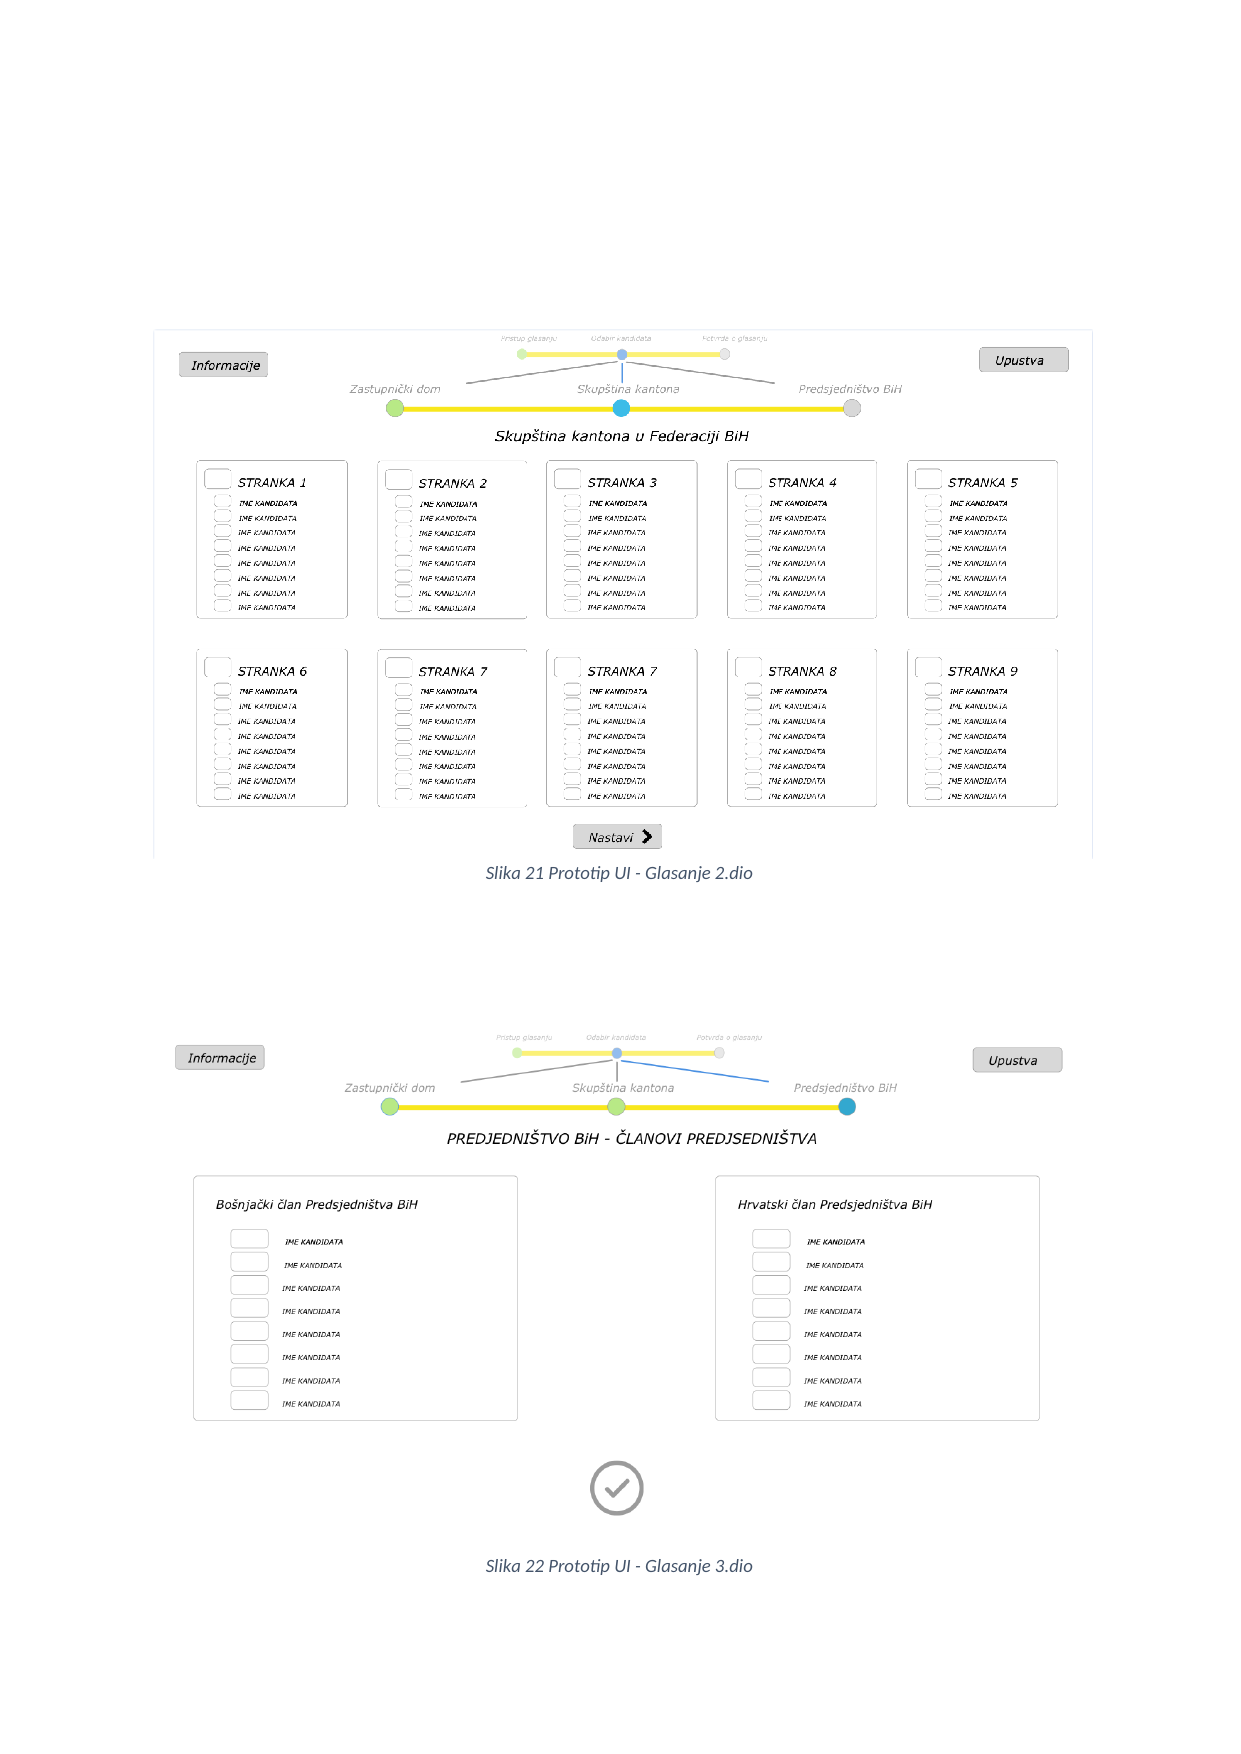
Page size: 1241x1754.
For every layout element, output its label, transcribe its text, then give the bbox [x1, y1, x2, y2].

text Slika 22 Prototip UI - Glasanje 3.dio [150, 1554, 1090, 1577]
text Slika 21 Prototip UI - Glasanje 2.dio [150, 861, 1090, 884]
picture [150, 1027, 1090, 1554]
picture [157, 333, 1091, 857]
